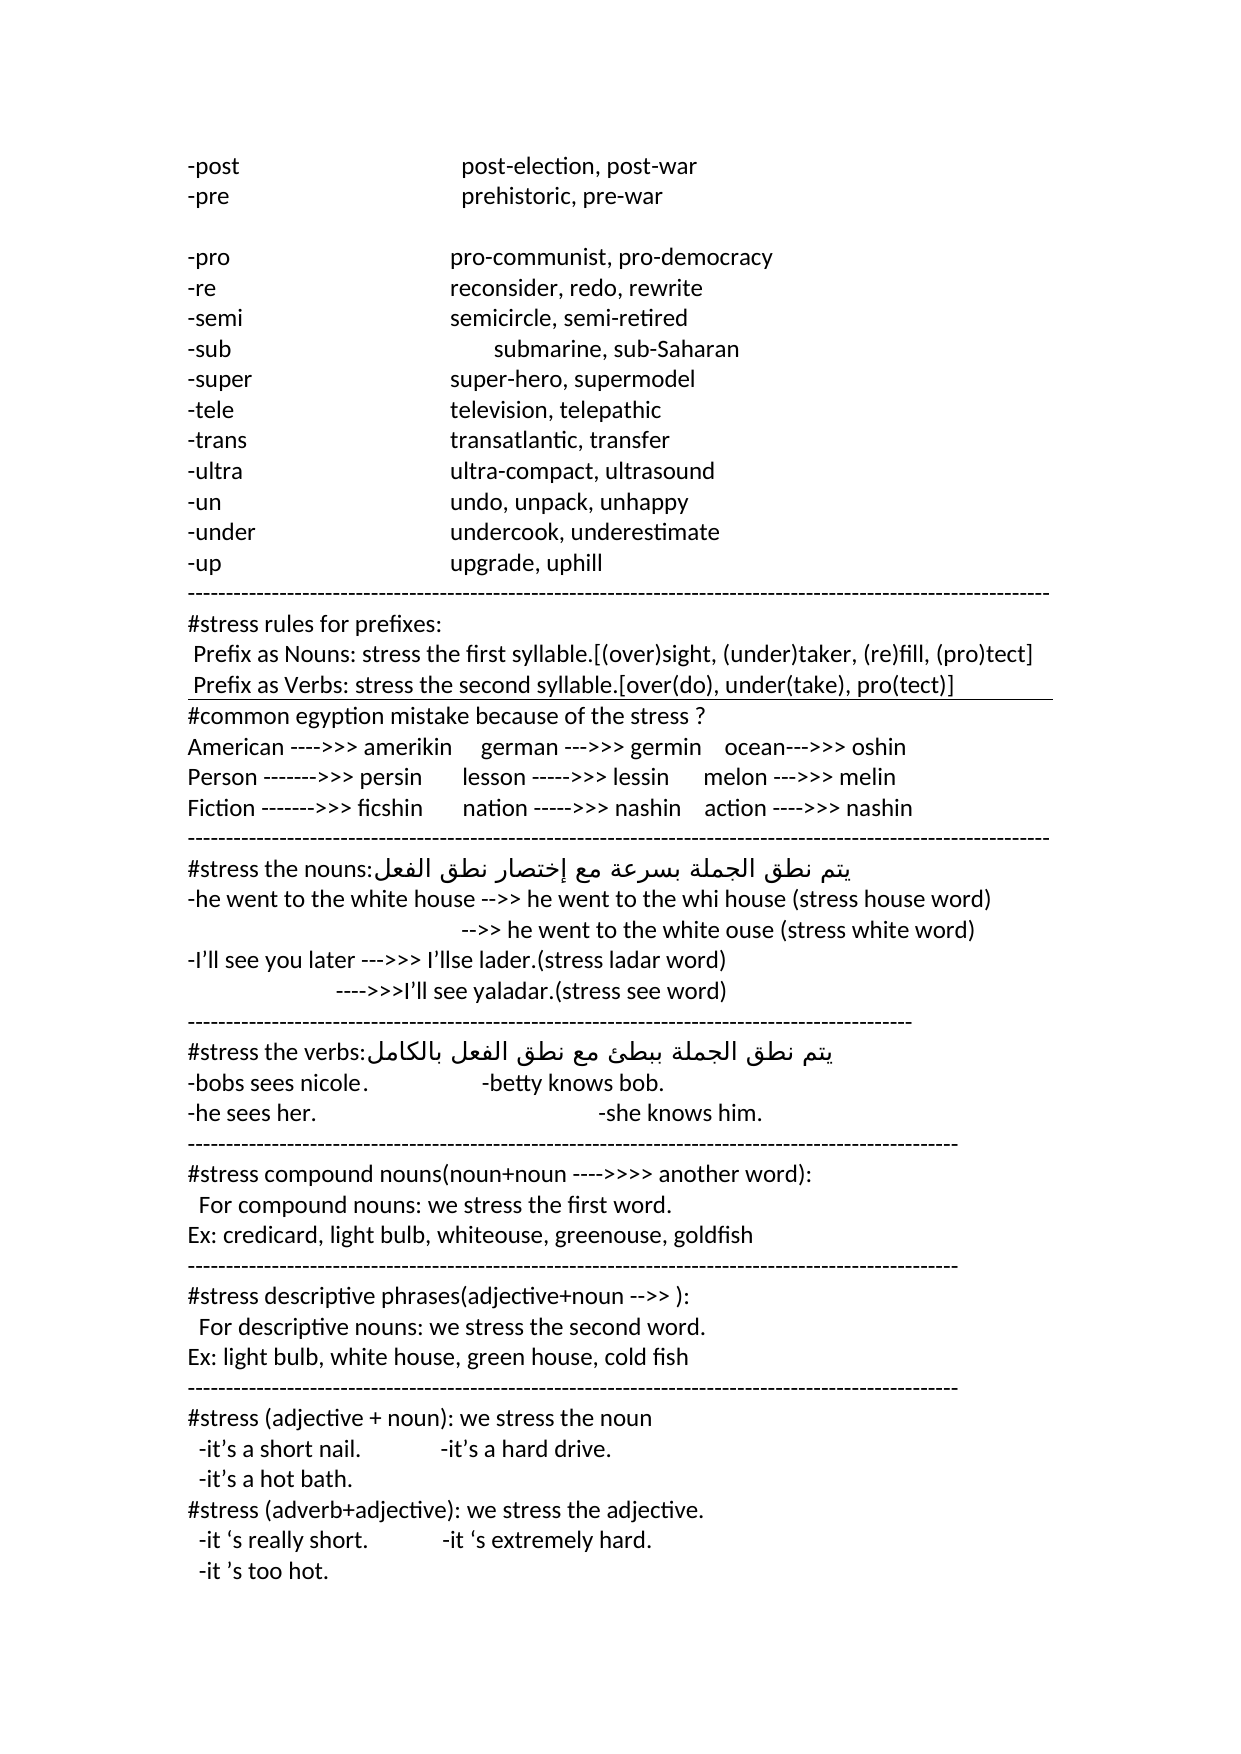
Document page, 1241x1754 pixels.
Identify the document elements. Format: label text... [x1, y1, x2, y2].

text -up upgrade, uphill [187, 547, 1053, 577]
text Fiction ------->>> ficshin nation ----->>> nashin action ---->>> nashin [187, 792, 1053, 822]
text -pre prehistoric, pre-war [187, 181, 1053, 211]
text ----------------------------------------------------------------------------------------------------- [187, 1372, 1053, 1402]
text Prefix as Nouns: stress the first syllable.[(over)sight, (under)taker, (re)fill, (pro)tect] [187, 638, 1053, 669]
text #stress compound nouns(noun+noun ---->>>> another word): [187, 1158, 1053, 1189]
text -tele television, telepathic [187, 394, 1053, 425]
text -it ’s too hot. [187, 1555, 1053, 1586]
text Ex: light bulb, white house, green house, cold fish [187, 1341, 1053, 1372]
text #stress the nouns:يتم نطق الجملة بسرعة مع إختصار نطق الفعل [187, 853, 1053, 883]
text -he sees her. -she knows him. [187, 1097, 1053, 1128]
text ----------------------------------------------------------------------------------------------- [187, 1006, 1053, 1036]
text -pro pro-communist, pro-democracy [187, 242, 1053, 272]
text Person ------->>> persin lesson ----->>> lessin melon --->>> melin [187, 761, 1053, 792]
text Ex: credicard, light bulb, whiteouse, greenouse, goldfish [187, 1219, 1053, 1250]
text -un undo, unpack, unhappy [187, 486, 1053, 516]
text -I’ll see you later --->>> I’llse lader.(stress ladar word) [187, 944, 1053, 975]
text -under undercook, underestimate [187, 516, 1053, 547]
text ----------------------------------------------------------------------------------------------------- [187, 1128, 1053, 1158]
text -semi semicircle, semi-retired [187, 303, 1053, 333]
text -it ‘s really short. -it ‘s extremely hard. [187, 1524, 1053, 1555]
text -ultra ultra-compact, ultrasound [187, 455, 1053, 486]
text #stress the verbs:يتم نطق الجملة ببطئ مع نطق الفعل بالكامل [187, 1036, 1053, 1067]
text #stress rules for prefixes: [187, 608, 1053, 638]
text -it’s a hot bath. [187, 1463, 1053, 1494]
text ----------------------------------------------------------------------------------------------------------------- [187, 822, 1053, 853]
text -->> he went to the white ouse (stress white word) [187, 914, 1053, 944]
text For descriptive nouns: we stress the second word. [187, 1311, 1053, 1341]
text ----------------------------------------------------------------------------------------------------- [187, 1250, 1053, 1280]
text Prefix as Verbs: stress the second syllable.[over(do), under(take), pro(tect)] [187, 669, 1053, 700]
text ---->>>I’ll see yaladar.(stress see word) [187, 975, 1053, 1006]
text For compound nouns: we stress the first word. [187, 1189, 1053, 1219]
text American ---->>> amerikin german --->>> germin ocean--->>> oshin [187, 731, 1053, 761]
text -it’s a short nail. -it’s a hard drive. [187, 1433, 1053, 1463]
text #common egyption mistake because of the stress ? [187, 700, 1053, 731]
text -sub submarine, sub-Saharan [187, 333, 1053, 364]
text -bobs sees nicole . -betty knows bob. [187, 1067, 1053, 1097]
text #stress descriptive phrases(adjective+noun -->> ): [187, 1280, 1053, 1311]
text -trans transatlantic, transfer [187, 425, 1053, 455]
text -re reconsider, redo, rewrite [187, 272, 1053, 303]
text #stress (adverb+adjective): we stress the adjective. [187, 1494, 1053, 1524]
text ----------------------------------------------------------------------------------------------------------------- [187, 577, 1053, 608]
text -he went to the white house -->> he went to the whi house (stress house word) [187, 883, 1053, 914]
text -post post-election, post-war [187, 150, 1053, 181]
text #stress (adjective + noun): we stress the noun [187, 1402, 1053, 1433]
text -super super-hero, supermodel [187, 364, 1053, 394]
